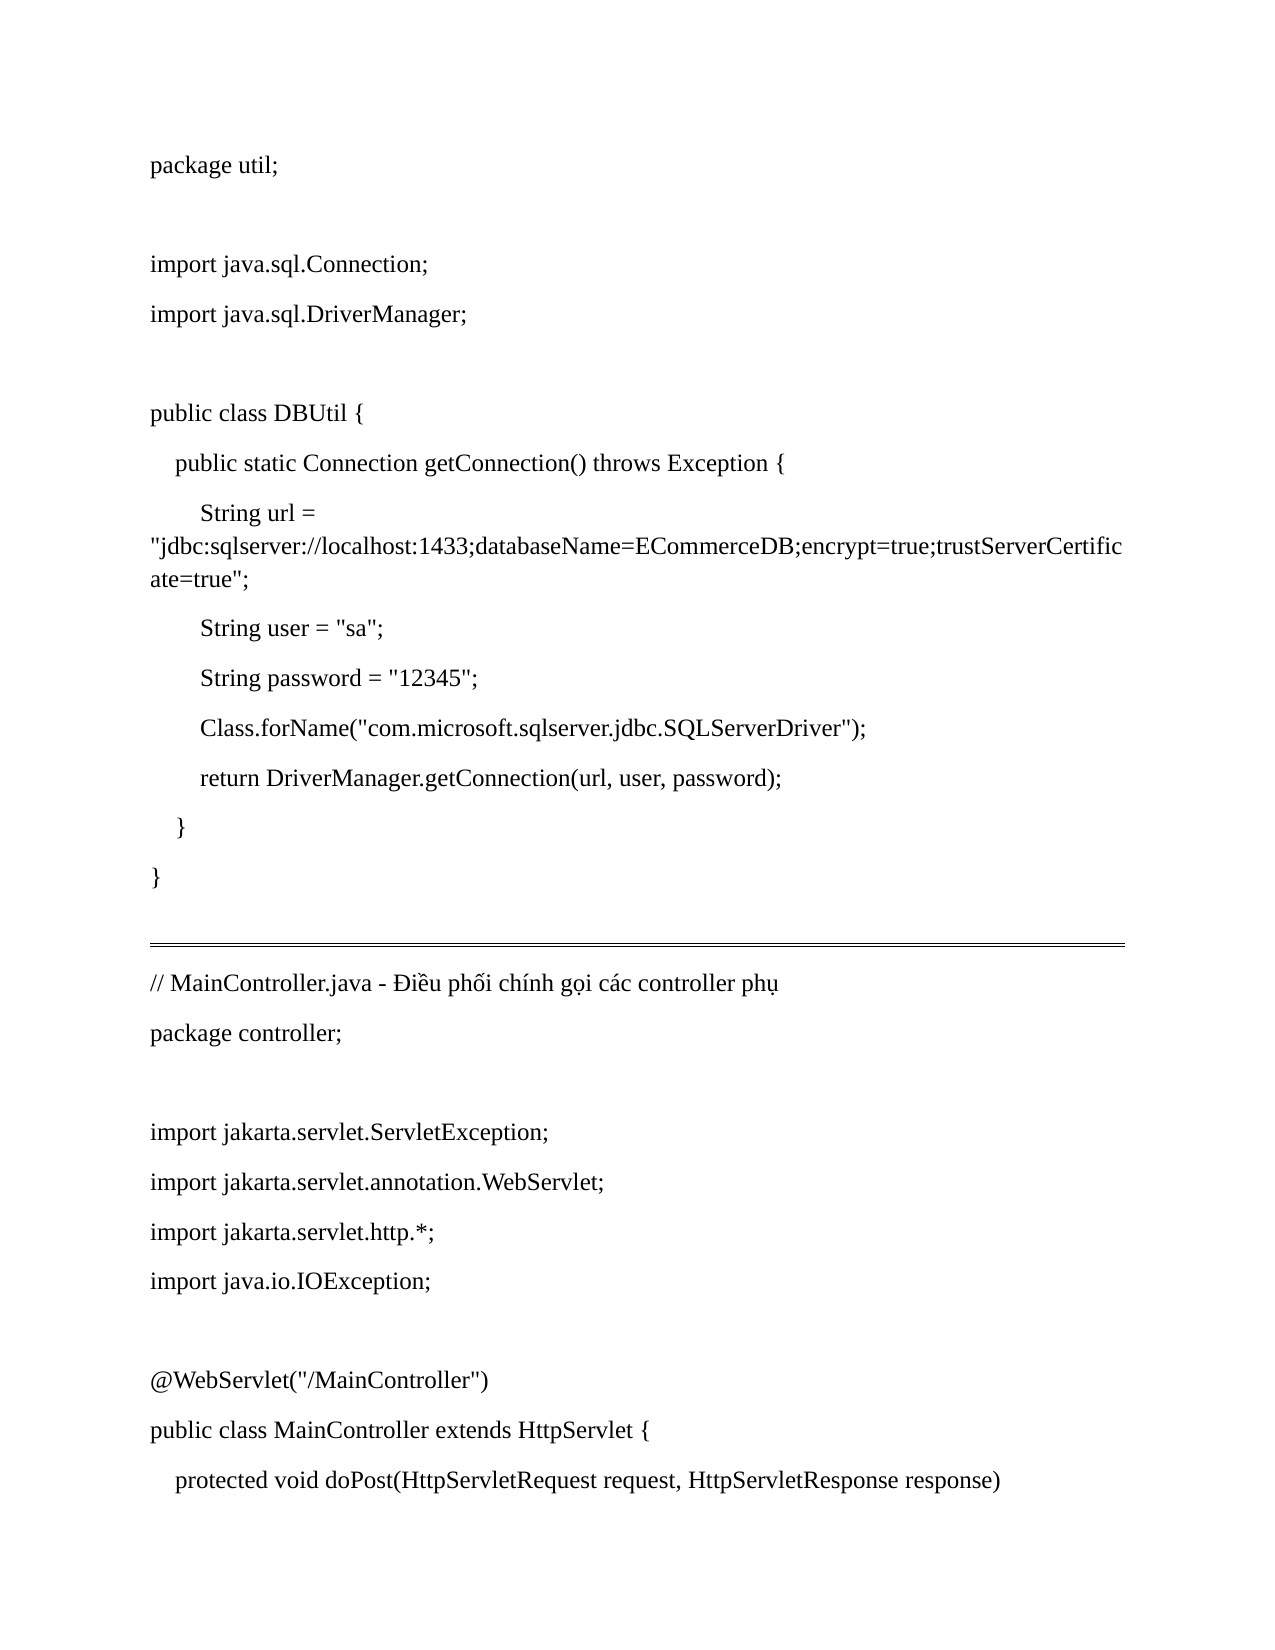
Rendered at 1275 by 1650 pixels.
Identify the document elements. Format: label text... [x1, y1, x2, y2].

text import jakarta.servlet.annotation.WebServlet; [150, 1167, 1125, 1196]
text import jakarta.servlet.http.*; [150, 1217, 1125, 1245]
text protected void doPost(HttpServletRequest request, HttpServletResponse response) [150, 1465, 1125, 1494]
text public class DBUtil { [150, 398, 1125, 427]
text String user = "sa"; [150, 613, 1125, 642]
text public static Connection getConnection() throws Exception { [150, 448, 1125, 477]
text String password = "12345"; [150, 663, 1125, 692]
text String url = "jdbc:sqlserver://localhost:1433;databaseName=ECommerceDB;encrypt=true;trustServerCertificate=true"; [150, 498, 1125, 593]
text import java.sql.Connection; [150, 249, 1125, 278]
text } [150, 862, 1125, 891]
text } [150, 812, 1125, 841]
text @WebServlet("/MainController") [150, 1366, 1125, 1394]
text // MainController.java - Điều phối chính gọi các controller phụ [150, 968, 1125, 997]
text public class MainController extends HttpServlet { [150, 1415, 1125, 1444]
text return DriverManager.getConnection(url, user, password); [150, 763, 1125, 791]
text import java.sql.DriverManager; [150, 299, 1125, 328]
text package util; [150, 150, 1125, 179]
text import jakarta.servlet.ServletException; [150, 1117, 1125, 1146]
text import java.io.IOException; [150, 1266, 1125, 1295]
text package controller; [150, 1018, 1125, 1047]
text Class.forName("com.microsoft.sqlserver.jdbc.SQLServerDriver"); [150, 713, 1125, 742]
